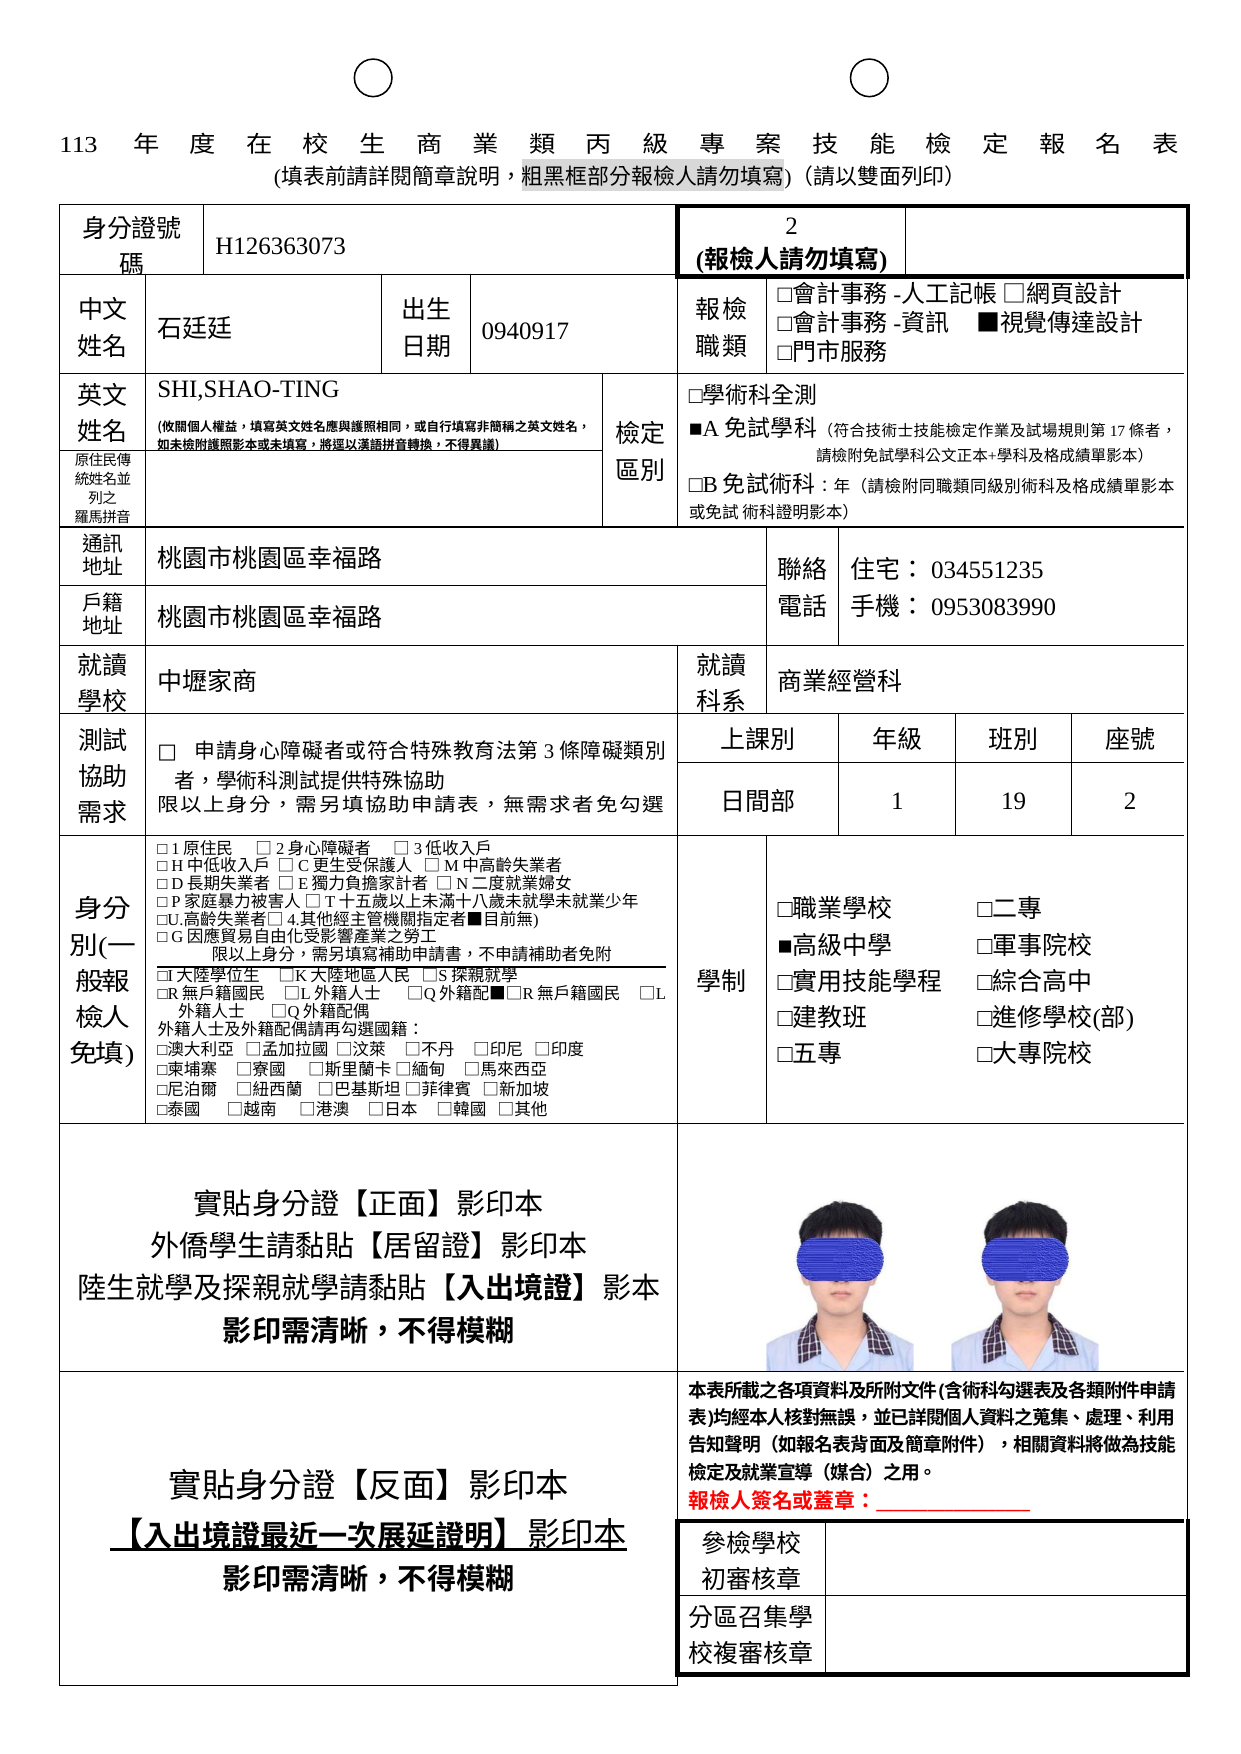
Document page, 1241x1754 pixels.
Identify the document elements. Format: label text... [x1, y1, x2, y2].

table_cell 實貼身分證【反面】影印本 【入出境證最近一次展延證明】影印本 影印需清晰，不得模糊 [60, 1372, 677, 1685]
picture [951, 1190, 1099, 1371]
table_cell [826, 1519, 1186, 1595]
text (填表前請詳閱簡章說明，粗黑框部分報檢人請勿填寫)（請以雙面列印） [784, 159, 1181, 191]
table_cell 分區召集學校複審核章 [680, 1596, 825, 1672]
table_cell 英文 姓名 [60, 374, 145, 449]
table_cell □職業學校 □二專 ■高級中學 □軍事院校 □實用技能學程 □綜合高中 □建教班 □進修學校(部) □五專 □大專院校 [767, 835, 1187, 1123]
table_cell 報檢 職類 [678, 279, 766, 373]
table_cell SHI,SHAO-TING (攸關個人權益，填寫英文姓名應與護照相同，或自行填寫非簡稱之英文姓名，如未檢附護照影本或未填寫，將逕以漢語拼音轉換，不得異議) [146, 374, 602, 449]
table_cell 檢定區別 [603, 374, 677, 526]
table_cell 年級 [839, 714, 955, 762]
table_cell [825, 1677, 1188, 1685]
table_header H126363073 [204, 205, 675, 274]
table_cell 住宅： 034551235 手機： 0953083990 [839, 526, 1187, 644]
table_header 身分證號碼 [60, 205, 203, 274]
table_cell 學制 [678, 836, 766, 1123]
table_cell 就讀 學校 [60, 646, 145, 713]
table_cell 石廷廷 [146, 275, 381, 373]
table_cell 19 [956, 763, 1071, 835]
table_cell 測試協助需求 [60, 714, 145, 835]
table_cell [826, 1596, 1186, 1672]
text 113年度在校生商業類丙級專案技能檢定報名表 [59, 126, 1181, 159]
table_header [906, 208, 1186, 274]
table_cell 申請身心障礙者或符合特殊教育法第3條障礙類別者，學術科測試提供特殊協助 限以上身分，需另填協助申請表，無需求者免勾選 [146, 714, 677, 835]
table_cell 1 [839, 763, 955, 835]
table_cell 桃園市桃園區幸福路 [146, 586, 766, 644]
table_cell 本表所載之各項資料及所附文件(含術科勾選表及各類附件申請表)均經本人核對無誤，並已詳閱個人資料之蒐集、處理、利用告知聲明（如報名表背面及簡章附件），相關資料將做為技能檢定及就業宣導（媒合）之用。 報檢人簽名或蓋章：__________________ [678, 1371, 1187, 1518]
table_cell 0940917 [471, 275, 677, 373]
table_cell 實貼身分證【正面】影印本 外僑學生請黏貼【居留證】影印本 陸生就學及探親就學請黏貼【入出境證】影本 影印需清晰，不得模糊 [60, 1124, 677, 1371]
table_cell [678, 1677, 825, 1685]
table_cell 就讀 科系 [678, 646, 766, 713]
table_cell □學術科全測 ■A免試學科（符合技術士技能檢定作業及試場規則第17條者，請檢附免試學科公文正本+學科及格成績單影本） □B免試術科：年（請檢附同職類同級別術科及格成績單影本或免試 術科證明影本） [678, 373, 1187, 526]
table_cell 中壢家商 [146, 646, 677, 713]
table_cell 身分別(一般報 檢人 免填) [60, 836, 145, 1123]
table_cell 中文姓名 [60, 275, 145, 373]
table_cell 桃園市桃園區幸福路 [146, 528, 766, 585]
table_cell 出生日期 [382, 275, 470, 373]
table_cell 上課別 [678, 714, 838, 762]
table_cell 2 [1072, 762, 1187, 835]
table_cell 通訊 地址 [60, 528, 145, 585]
table_cell [678, 1123, 1187, 1371]
text (填表前請詳閱簡章說明，粗黑框部分報檢人請勿填寫)（請以雙面列印） [59, 159, 522, 191]
table_cell □ 1原住民 □ 2身心障礙者 □ 3低收入戶 □ H中低收入戶 □ C更生受保護人 □ M中高齡失業者 □ D長期失業者 □ E獨力負擔家計者 □ N二度就業婦女 □ P家庭暴力被害人 □ T十五歲以上未滿十八歲未就學未就業少年 □U.高齡失業者□ 4.其他經主管機關指定者■目前無) □ G因應貿易自由化受影響產業之勞工 限以上身分，需另填寫補助申請書，不申請補助者免附 □I大陸學位生 □K大陸地區人民 □S探親就學 □R無戶籍國民 □L外籍人士 □Q外籍配■□R無戶籍國民 □L外籍人士 □Q外籍配偶 外籍人士及外籍配偶請再勾選國籍： □澳大利亞 □孟加拉國 □汶萊 □不丹 □印尼 □印度 □柬埔寨 □寮國 □斯里蘭卡 □緬甸 □馬來西亞 □尼泊爾 □紐西蘭 □巴基斯坦 □菲律賓 □新加坡 □泰國 □越南 □港澳 □日本 □韓國 □其他 [146, 836, 677, 1123]
table_cell □會計事務 -人工記帳 □網頁設計 □會計事務 -資訊 ■視覺傳達設計 □門市服務 [767, 274, 1187, 373]
table_cell 座號 [1072, 713, 1187, 762]
table_cell 商業經營科 [767, 645, 1187, 713]
table_cell 參檢學校 初審核章 [680, 1523, 825, 1595]
table_cell 日間部 [678, 763, 838, 835]
table_header 2 (報檢人請勿填寫) [680, 208, 905, 274]
table_cell 原住民傳統姓名並列之 羅馬拼音 [60, 451, 145, 526]
table_cell 聯絡 電話 [767, 528, 838, 644]
table_cell 班別 [956, 714, 1071, 762]
table_cell 戶籍 地址 [60, 586, 145, 644]
picture [766, 1190, 914, 1371]
table_cell [146, 451, 602, 526]
